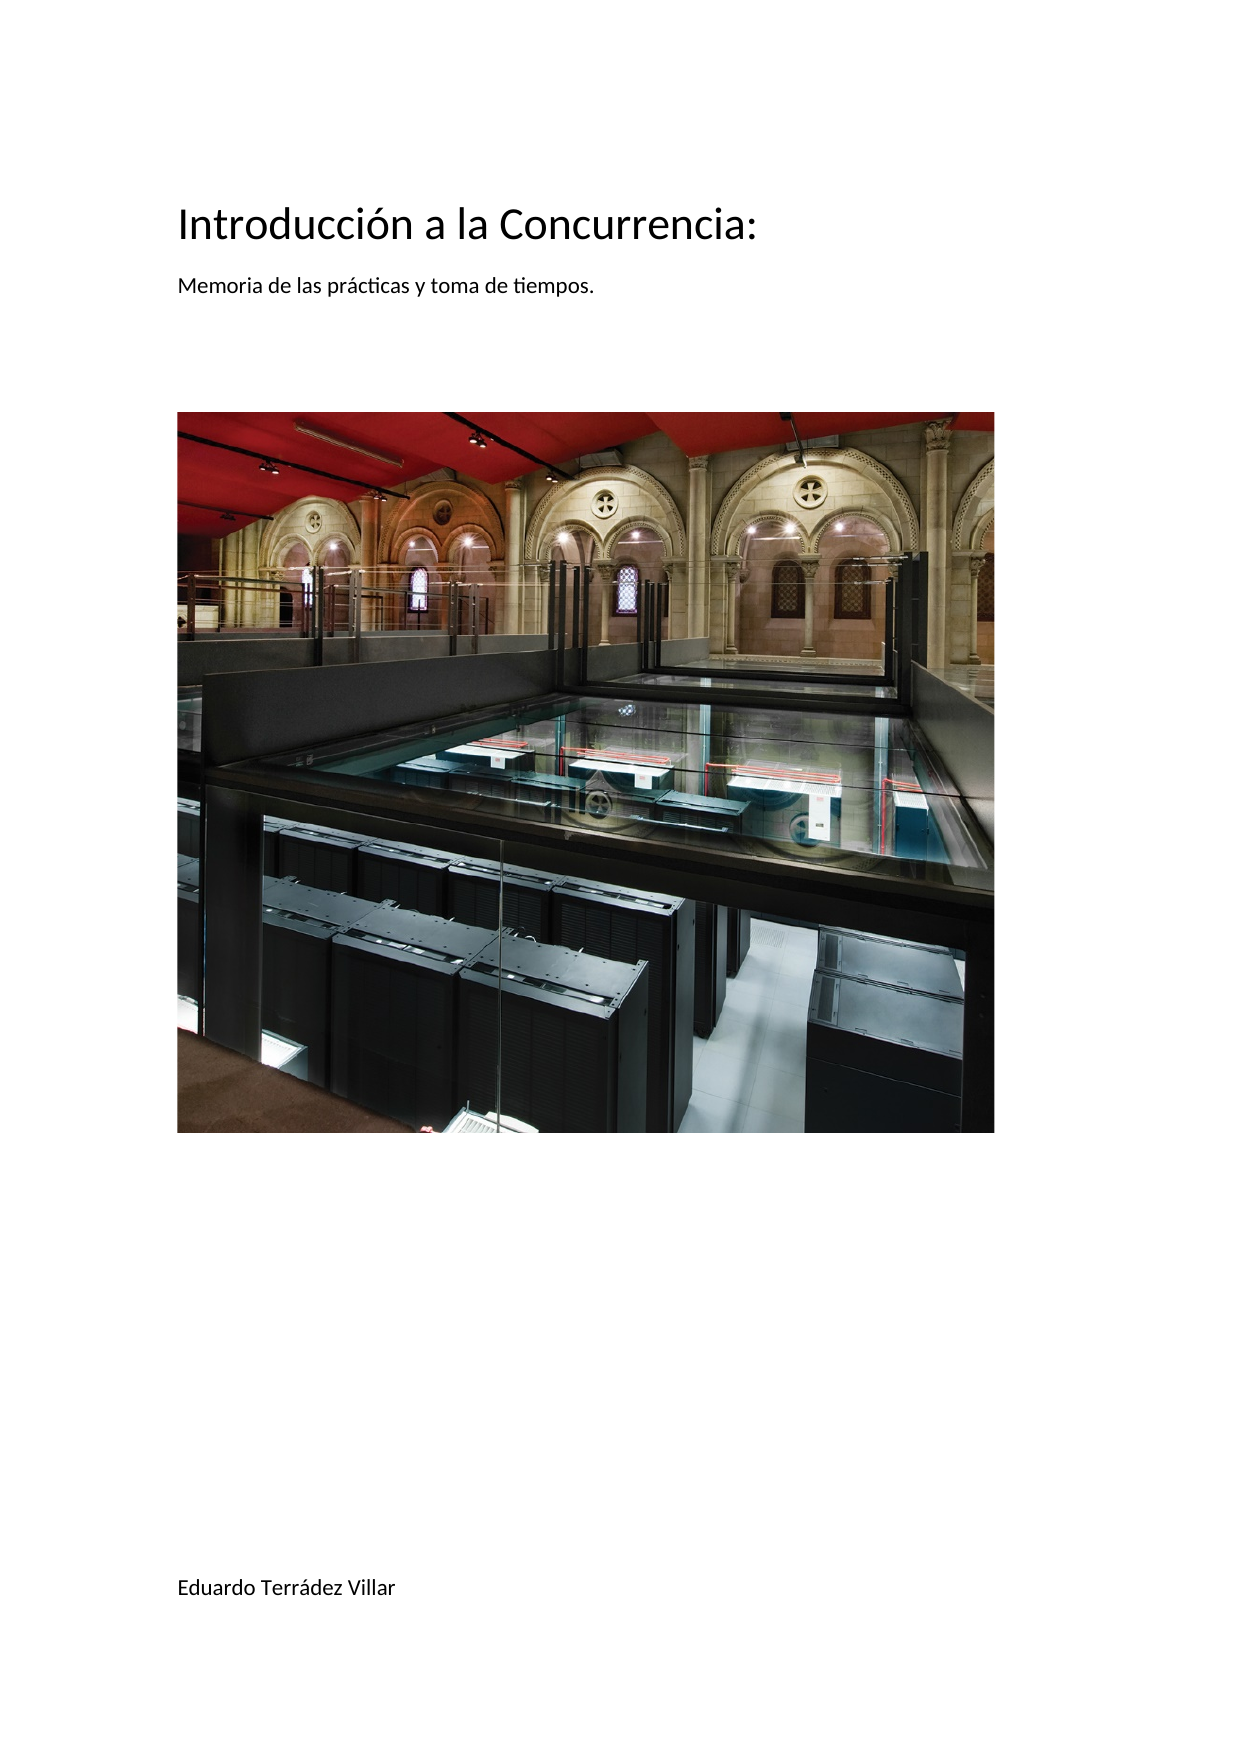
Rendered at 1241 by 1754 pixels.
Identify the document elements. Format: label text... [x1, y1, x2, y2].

text Memoria de las prácticas y toma de tiempos. [177, 272, 1063, 299]
text Eduardo Terrádez Villar [177, 1573, 1063, 1601]
picture [177, 412, 995, 1133]
text Introducción a la Concurrencia: [177, 194, 1063, 251]
